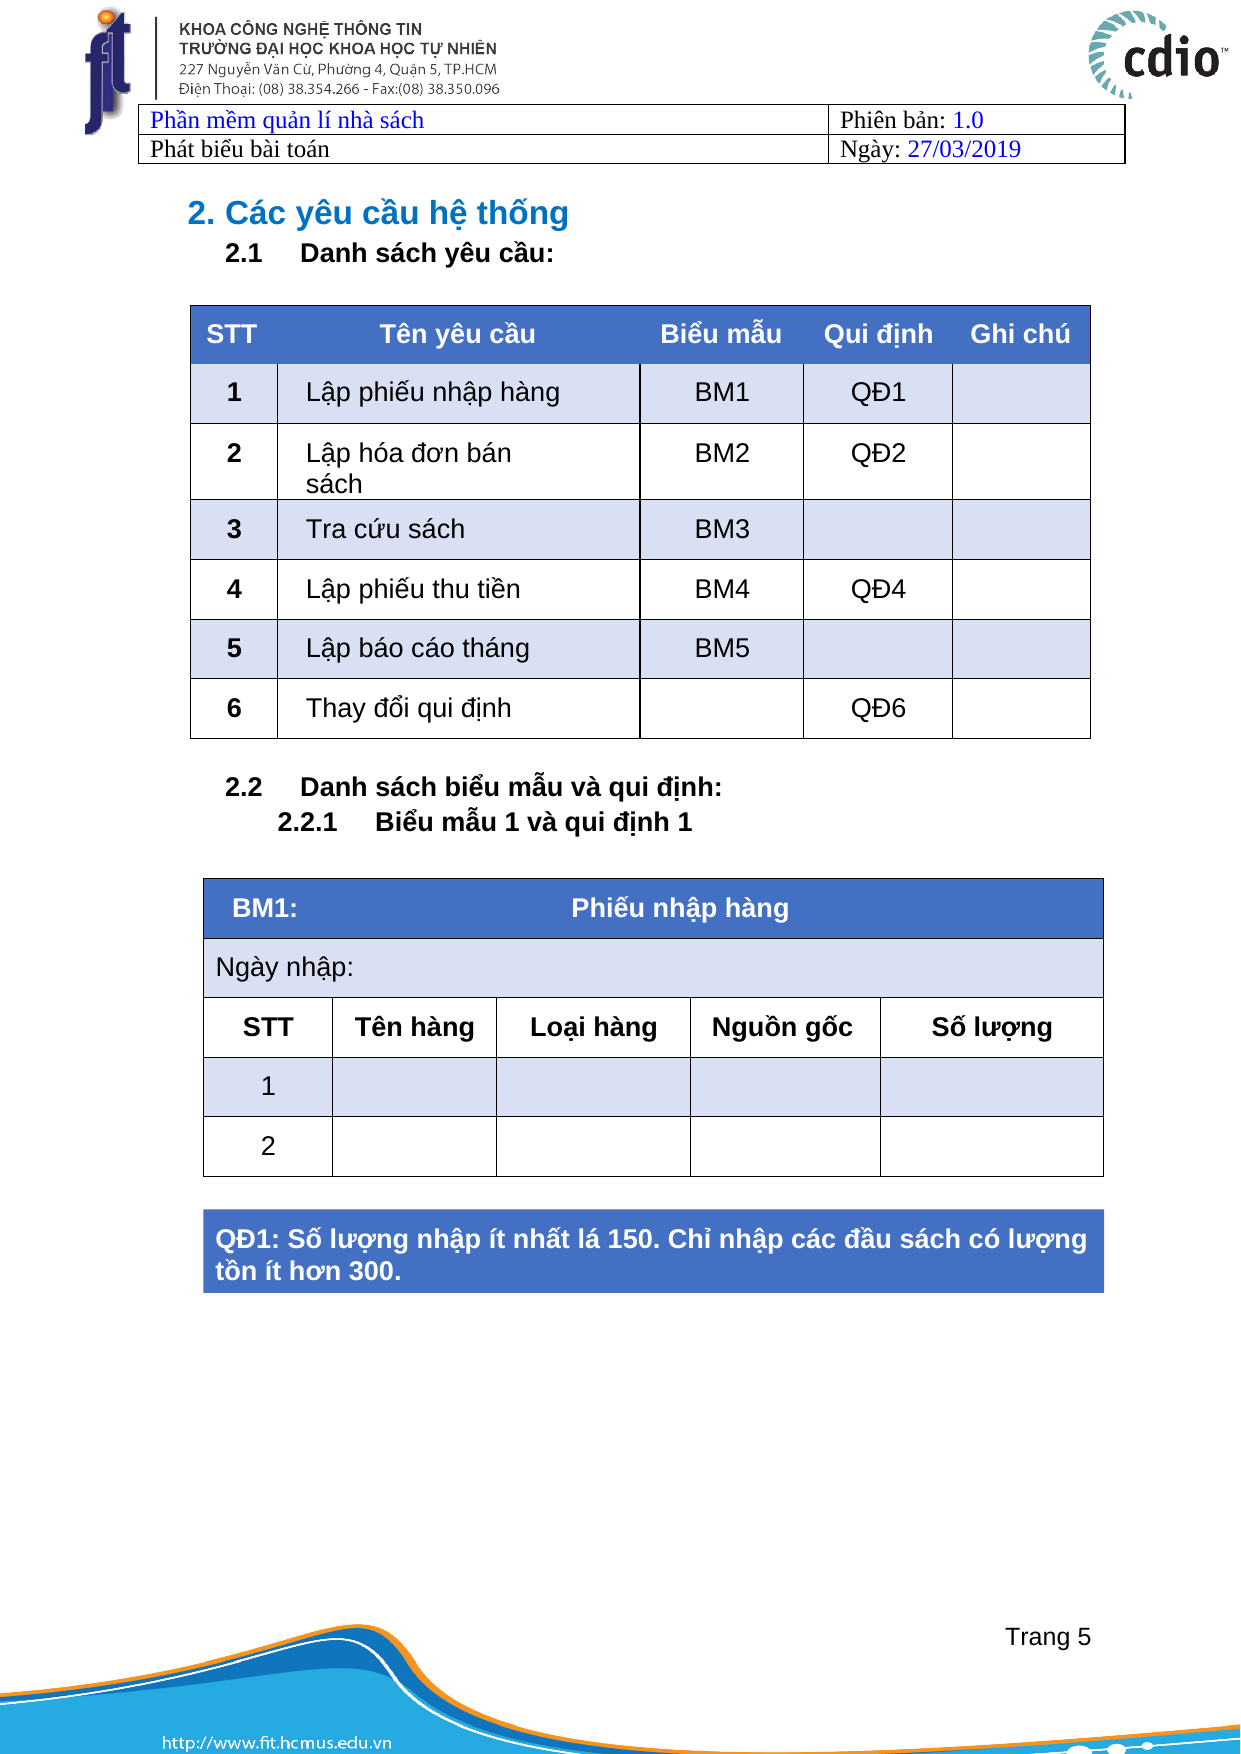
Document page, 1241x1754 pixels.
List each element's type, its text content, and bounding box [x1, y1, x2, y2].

picture [139, 135, 828, 159]
table_cell [881, 1058, 1103, 1116]
table_cell [497, 1058, 690, 1116]
table_header [332, 879, 497, 938]
table_cell QĐ6 [804, 679, 952, 738]
table_cell 2 [204, 1117, 332, 1176]
table_cell Ngày nhập: [204, 939, 1103, 997]
table_header Phiếu nhập hàng [497, 879, 880, 938]
table_cell [881, 1117, 1103, 1176]
table_cell 6 [191, 679, 277, 738]
table_cell Thay đổi qui định [278, 679, 639, 738]
table_cell BM4 [641, 560, 803, 618]
table_cell 5 [191, 620, 277, 678]
list Biểu mẫu 1 và qui định 1 [337, 806, 1090, 838]
table_cell BM3 [641, 500, 803, 559]
table_cell [953, 364, 1090, 423]
table_cell [804, 500, 952, 559]
picture [829, 135, 1124, 159]
table_cell 3 [191, 500, 277, 559]
table_cell Nguồn gốc [691, 998, 880, 1057]
list Các yêu cầu hệ thống [187, 193, 1090, 232]
table_cell Loại hàng [497, 998, 690, 1057]
table_header STT [191, 306, 272, 364]
picture [61, 0, 1241, 159]
table_cell 4 [191, 560, 277, 618]
table_cell [953, 500, 1090, 559]
list Danh sách biểu mẫu và qui định: [225, 771, 1090, 802]
table_cell 2 [191, 424, 277, 499]
table_cell BM2 [641, 424, 803, 499]
table_header BM1: [204, 879, 332, 938]
table_cell [953, 620, 1090, 678]
table_cell Lập hóa đơn bán sách [278, 424, 639, 499]
list Danh sách yêu cầu: [225, 237, 1090, 268]
table_cell [804, 620, 952, 678]
table_cell [333, 1117, 496, 1176]
table_header Tên yêu cầu [272, 306, 640, 364]
table_cell Lập phiếu nhập hàng [278, 364, 639, 423]
table_cell [497, 1117, 690, 1176]
table_cell Lập báo cáo tháng [278, 620, 639, 678]
table_cell QĐ1 [804, 364, 952, 423]
table_cell Tra cứu sách [278, 500, 639, 559]
table_cell QĐ2 [804, 424, 952, 499]
table_cell [691, 1058, 880, 1116]
table_cell Tên hàng [333, 998, 496, 1057]
picture [829, 105, 1124, 134]
table_cell BM5 [641, 620, 803, 678]
table_cell [333, 1058, 496, 1116]
table_cell 1 [204, 1058, 332, 1116]
table_cell [641, 679, 803, 738]
table_cell [953, 424, 1090, 499]
table_cell Lập phiếu thu tiền [278, 560, 639, 618]
table_cell [691, 1117, 880, 1176]
picture [139, 105, 828, 134]
table_cell QĐ4 [804, 560, 952, 618]
table_cell STT [204, 998, 332, 1057]
picture [0, 1621, 1241, 1754]
table_header [880, 879, 1103, 938]
table_cell [953, 560, 1090, 618]
table_header Ghi chú [953, 306, 1090, 364]
table_cell 1 [191, 364, 277, 423]
table_cell Số lượng [881, 998, 1103, 1057]
table_header Biểu mẫu [640, 306, 804, 364]
table_header Qui định [804, 306, 953, 364]
table_cell BM1 [641, 364, 803, 423]
table_cell [953, 679, 1090, 738]
